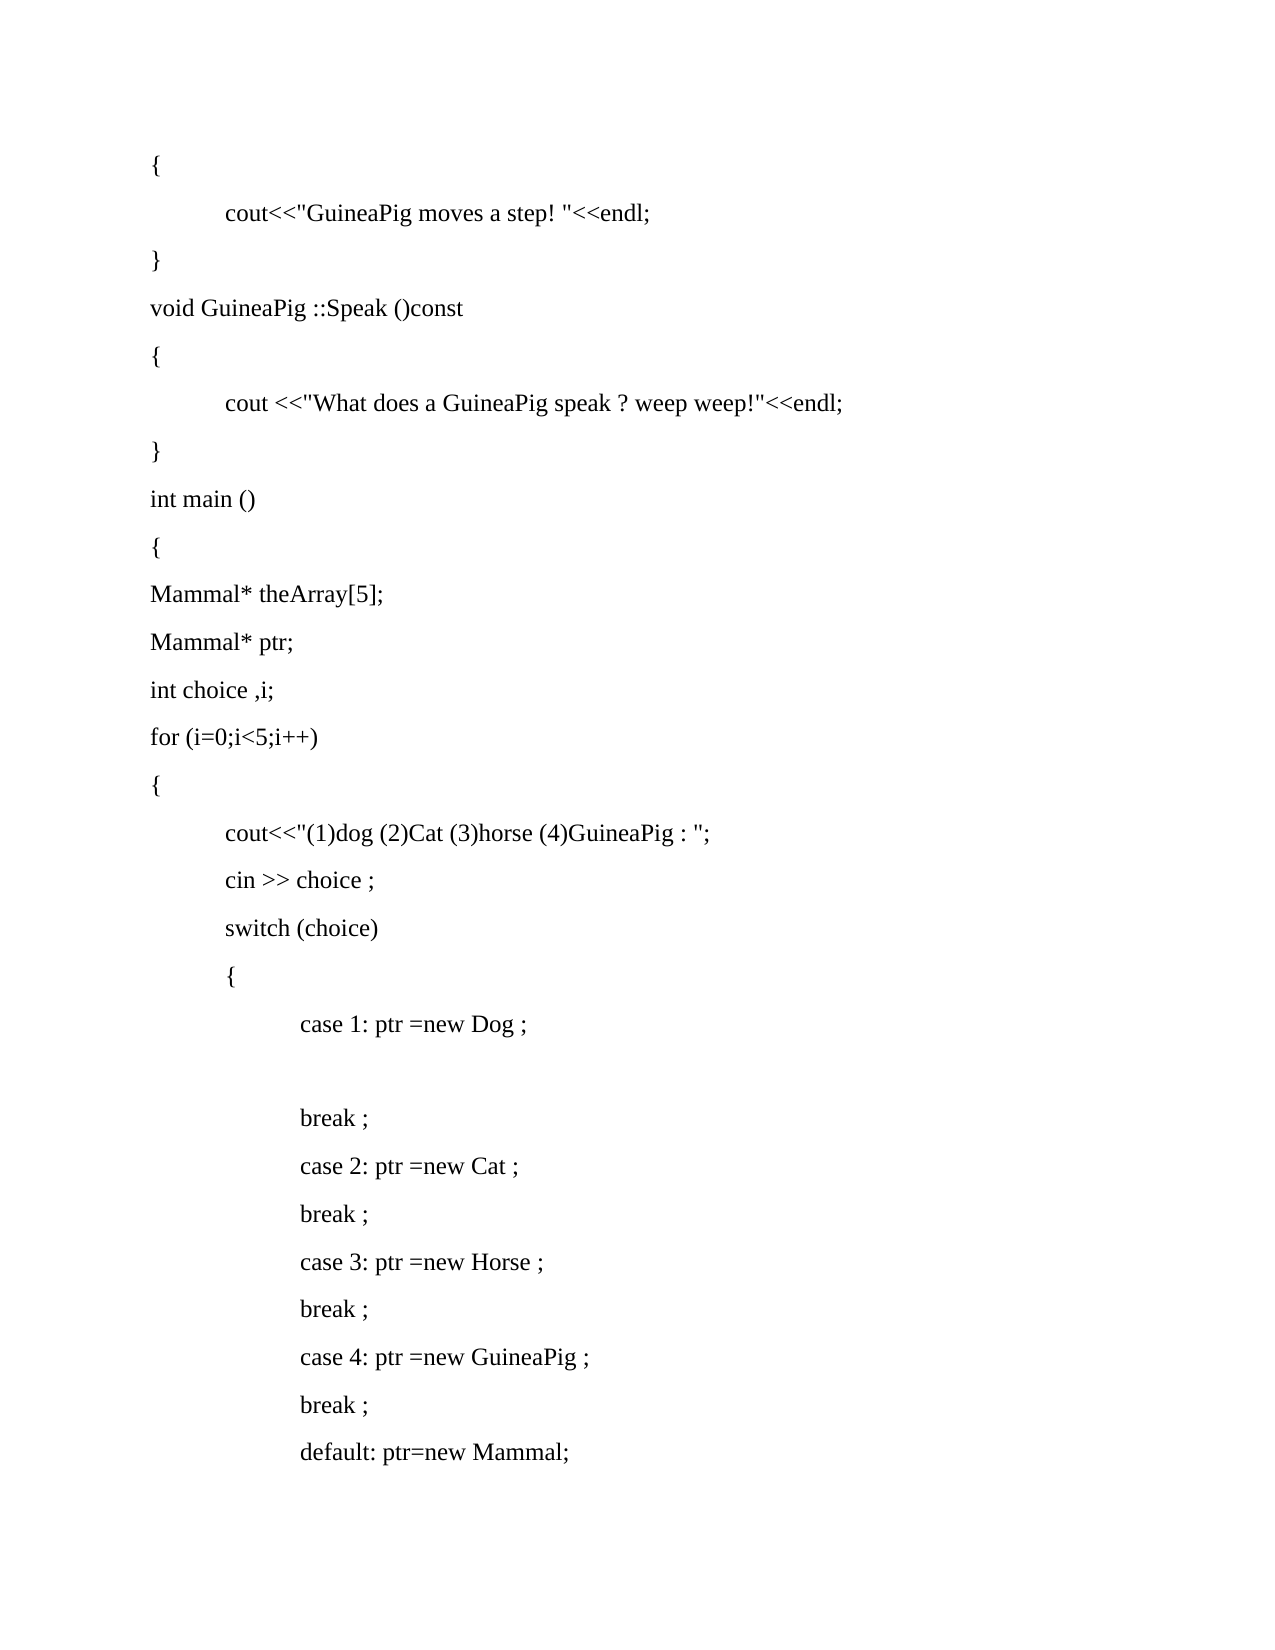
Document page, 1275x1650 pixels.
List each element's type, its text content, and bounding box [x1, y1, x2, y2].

text int choice ,i; [150, 675, 1125, 703]
text int main () [150, 484, 1125, 513]
text cout<<"(1)dog (2)Cat (3)horse (4)GuineaPig : "; [150, 818, 1125, 847]
text default: ptr=new Mammal; [150, 1437, 1125, 1466]
text cout <<"What does a GuineaPig speak ? weep weep!"<<endl; [150, 388, 1125, 417]
text { [150, 532, 1125, 560]
text case 4: ptr =new GuineaPig ; [150, 1342, 1125, 1371]
text break ; [150, 1390, 1125, 1418]
text case 1: ptr =new Dog ; [150, 1009, 1125, 1037]
text void GuineaPig ::Speak ()const [150, 293, 1125, 322]
text { [150, 341, 1125, 369]
text { [150, 961, 1125, 990]
text switch (choice) [150, 913, 1125, 942]
text Mammal* ptr; [150, 627, 1125, 656]
text break ; [150, 1103, 1125, 1132]
text break ; [150, 1199, 1125, 1228]
text { [150, 150, 1125, 179]
text { [150, 770, 1125, 799]
text case 3: ptr =new Horse ; [150, 1247, 1125, 1275]
text break ; [150, 1294, 1125, 1323]
text } [150, 436, 1125, 465]
text for (i=0;i<5;i++) [150, 722, 1125, 751]
text cin >> choice ; [150, 866, 1125, 894]
text case 2: ptr =new Cat ; [150, 1151, 1125, 1180]
text cout<<"GuineaPig moves a step! "<<endl; [150, 198, 1125, 226]
text Mammal* theArray[5]; [150, 579, 1125, 608]
text } [150, 245, 1125, 274]
